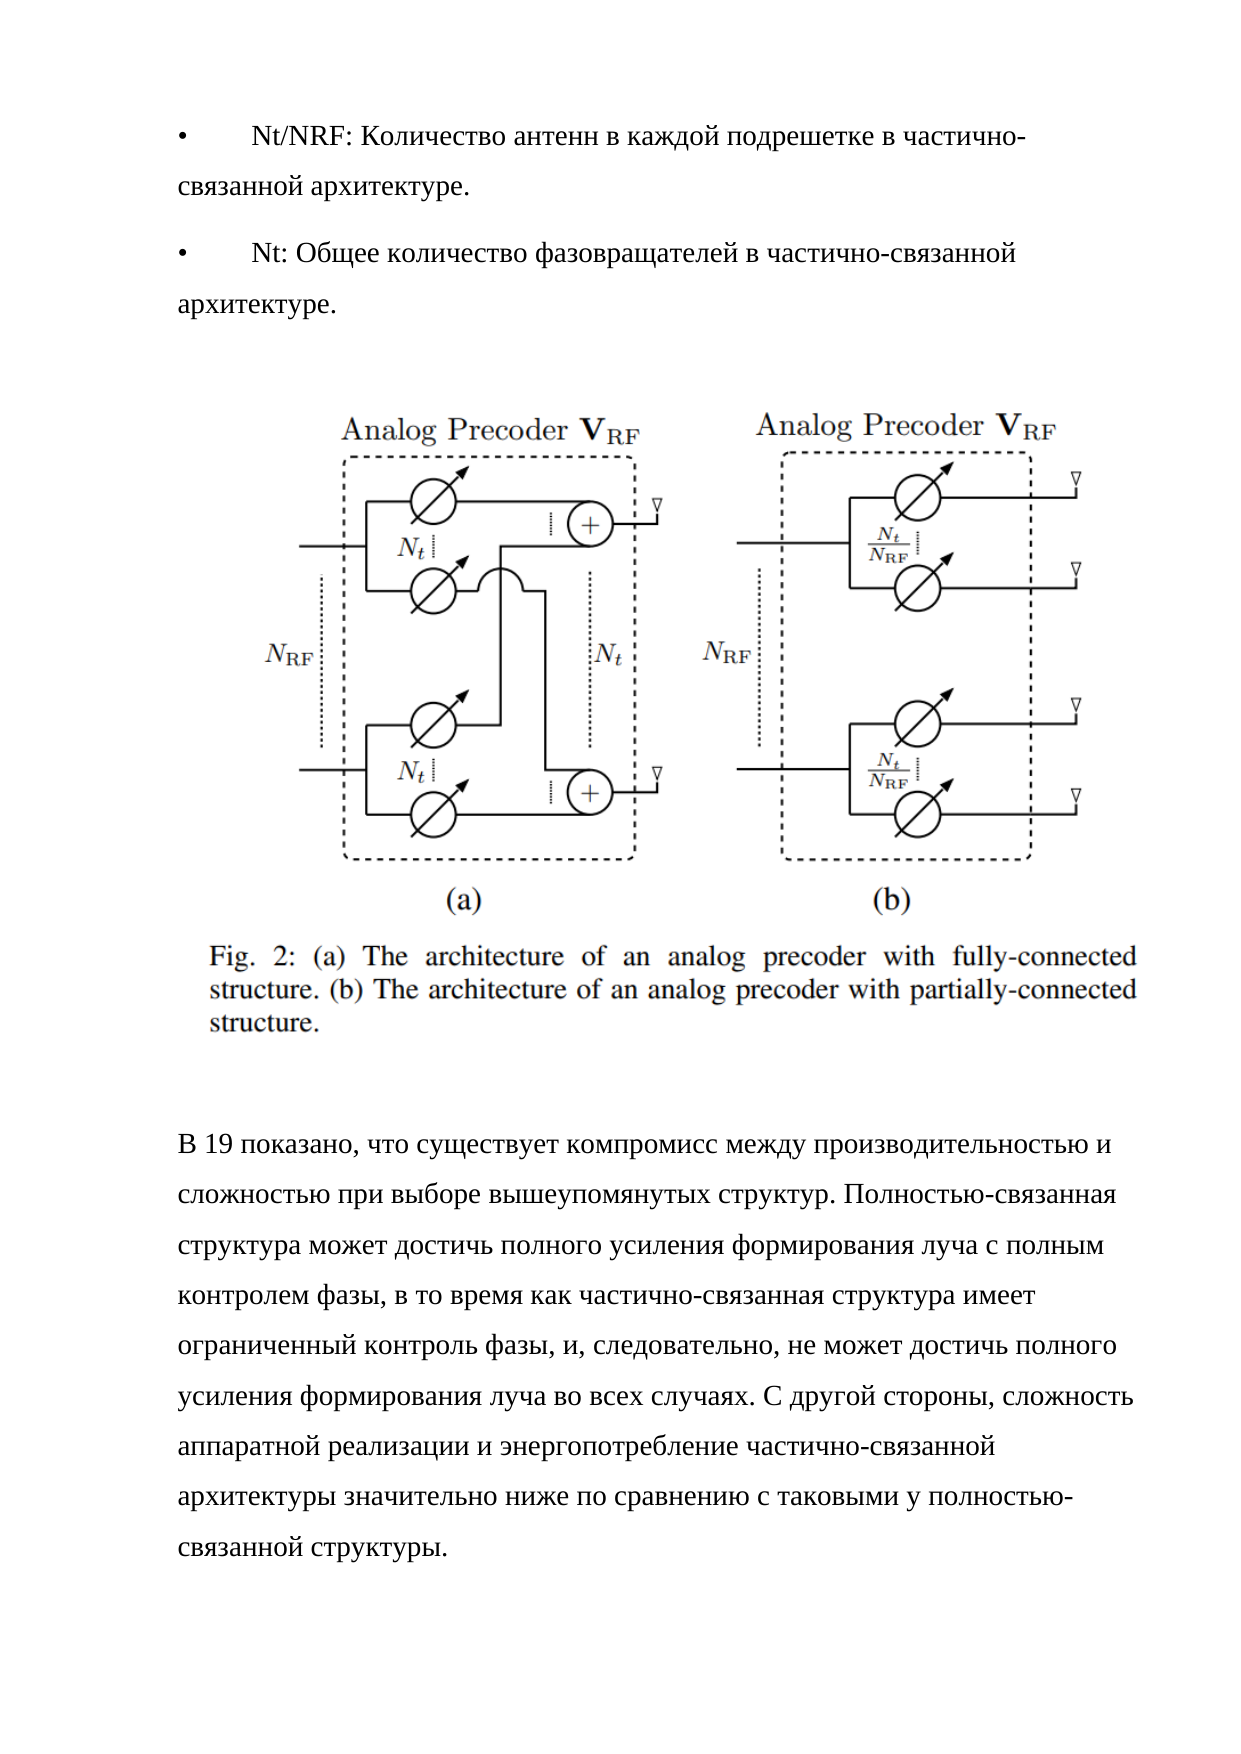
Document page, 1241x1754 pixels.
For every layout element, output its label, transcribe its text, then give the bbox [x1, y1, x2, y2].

text • Nt/NRF: Количество антенн в каждой подрешетке в частично-связанной архитектуре. [177, 118, 1152, 202]
text • Nt: Общее количество фазовращателей в частично-связанной архитектуре. [177, 235, 1152, 319]
picture [177, 386, 1152, 1076]
text В 19 показано, что существует компромисс между производительностью и сложностью при выборе вышеупомянутых структур. Полностью-связанная структура может достичь полного усиления формирования луча с полным контролем фазы, в то время как частично-связанная структура имеет ограниченный контроль фазы, и, следовательно, не может достичь полного усиления формирования луча во всех случаях. С другой стороны, сложность аппаратной реализации и энергопотребление частично-связанной архитектуры значительно ниже по сравнению с таковыми у полностью-связанной структуры. [177, 1076, 1152, 1562]
